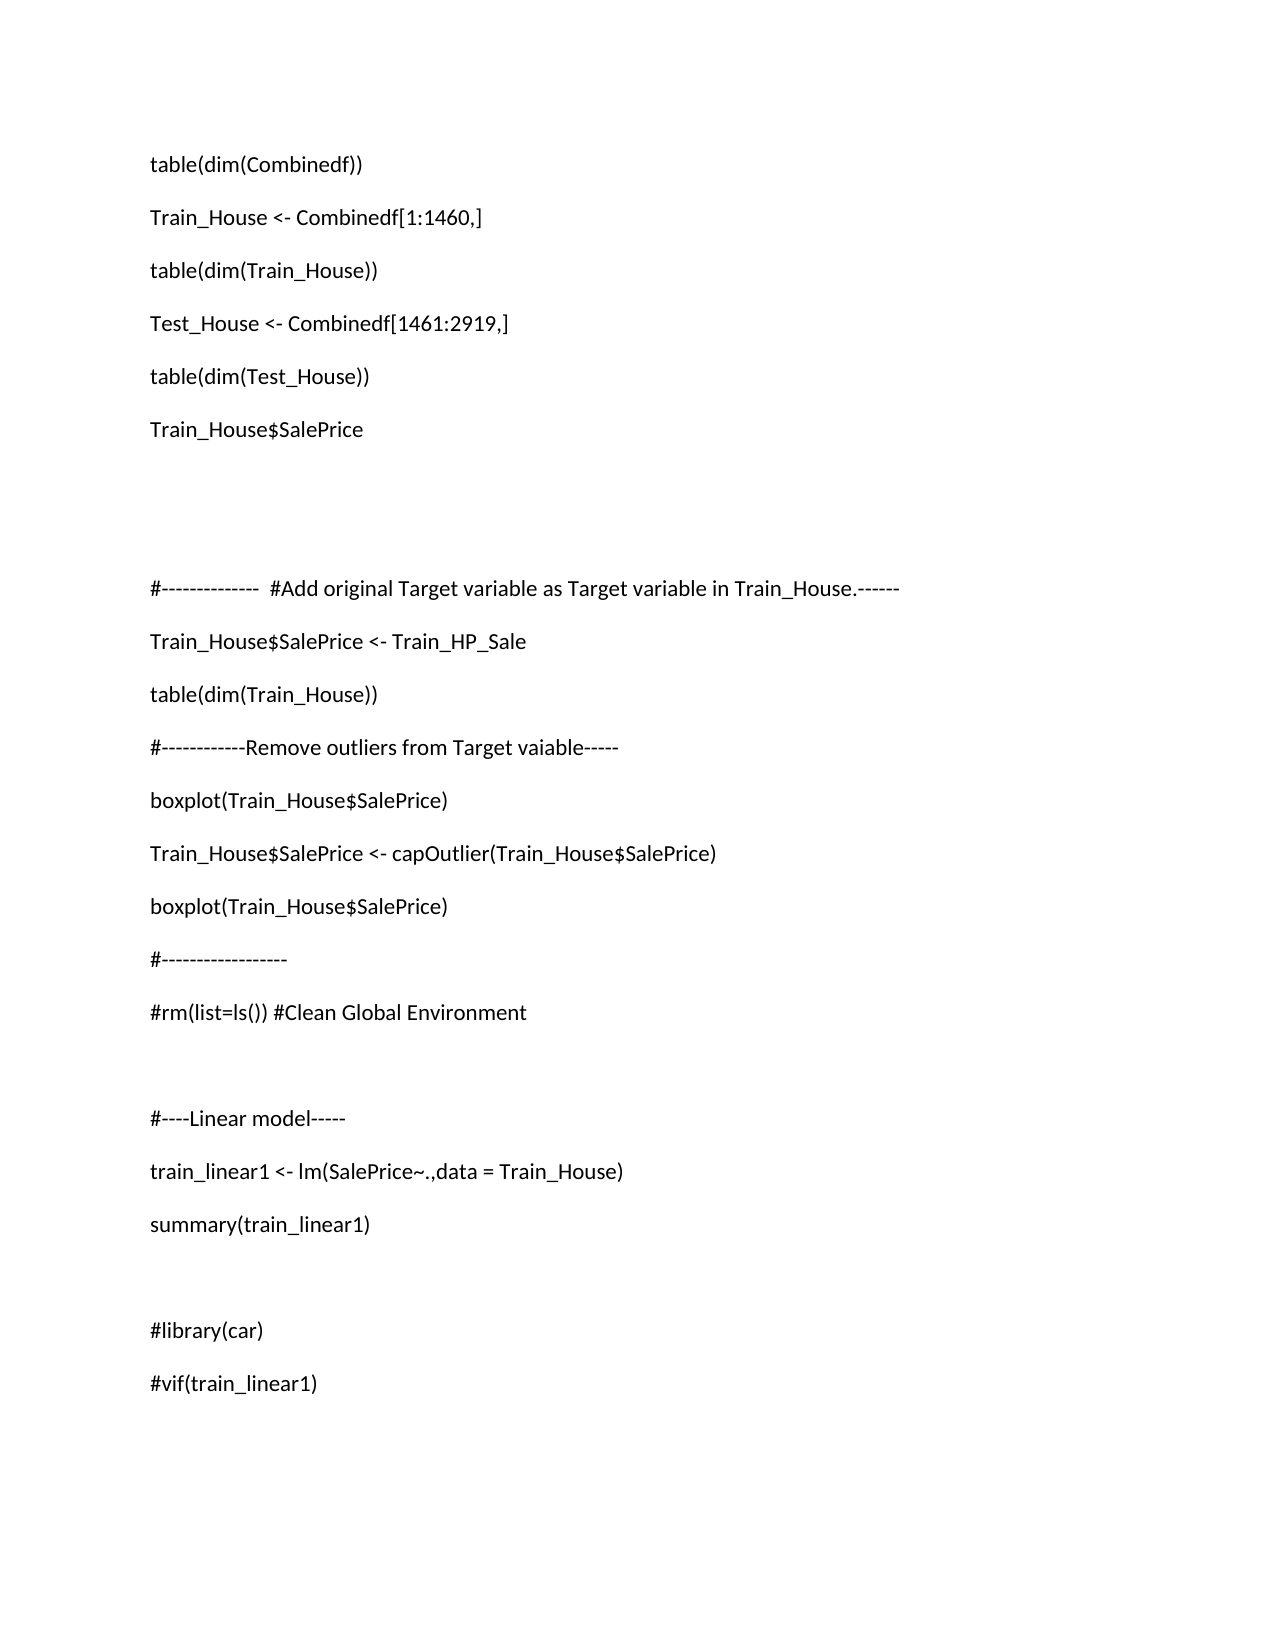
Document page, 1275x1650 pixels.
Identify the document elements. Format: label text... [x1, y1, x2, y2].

text Train_House$SalePrice <- capOutlier(Train_House$SalePrice) [150, 839, 1125, 867]
text table(dim(Combinedf)) [150, 150, 1125, 178]
text #----Linear model----- [150, 1104, 1125, 1132]
text #vif(train_linear1) [150, 1369, 1125, 1397]
text #-------------- #Add original Target variable as Target variable in Train_House.------ [150, 574, 1125, 602]
text Test_House <- Combinedf[1461:2919,] [150, 309, 1125, 337]
text #------------Remove outliers from Target vaiable----- [150, 733, 1125, 761]
text boxplot(Train_House$SalePrice) [150, 892, 1125, 920]
text table(dim(Test_House)) [150, 362, 1125, 390]
text #library(car) [150, 1316, 1125, 1344]
text train_linear1 <- lm(SalePrice~.,data = Train_House) [150, 1157, 1125, 1185]
text summary(train_linear1) [150, 1210, 1125, 1238]
text #rm(list=ls()) #Clean Global Environment [150, 998, 1125, 1026]
text boxplot(Train_House$SalePrice) [150, 786, 1125, 814]
text #------------------ [150, 945, 1125, 973]
text Train_House <- Combinedf[1:1460,] [150, 203, 1125, 231]
text Train_House$SalePrice [150, 415, 1125, 443]
text table(dim(Train_House)) [150, 256, 1125, 284]
text table(dim(Train_House)) [150, 680, 1125, 708]
text Train_House$SalePrice <- Train_HP_Sale [150, 627, 1125, 655]
